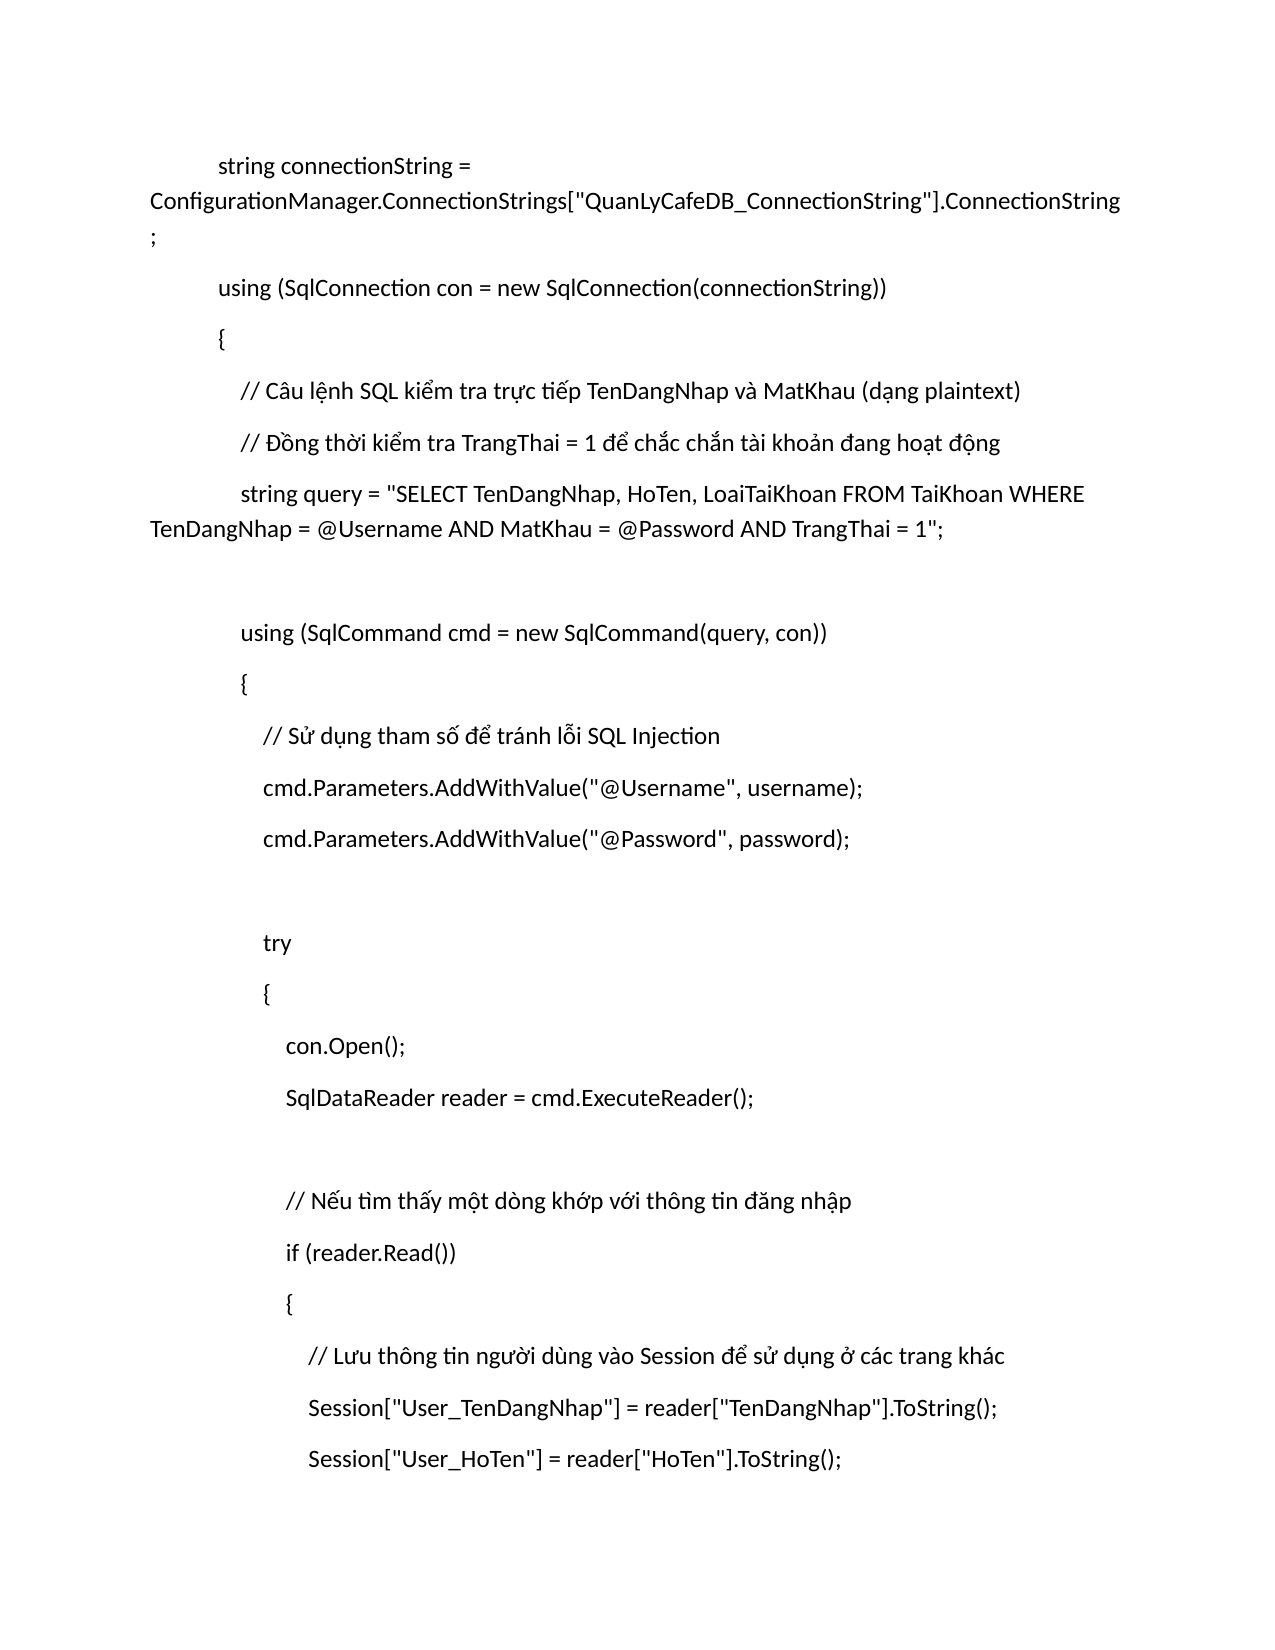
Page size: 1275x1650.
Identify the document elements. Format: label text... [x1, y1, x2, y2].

text // Sử dụng tham số để tránh lỗi SQL Injection [150, 720, 1125, 751]
text Session["User_HoTen"] = reader["HoTen"].ToString(); [150, 1443, 1125, 1474]
text // Đồng thời kiểm tra TrangThai = 1 để chắc chắn tài khoản đang hoạt động [150, 427, 1125, 457]
text string connectionString = ConfigurationManager.ConnectionStrings["QuanLyCafeDB_ConnectionString"].ConnectionString; [150, 150, 1125, 251]
text Session["User_TenDangNhap"] = reader["TenDangNhap"].ToString(); [150, 1392, 1125, 1422]
text cmd.Parameters.AddWithValue("@Username", username); [150, 772, 1125, 802]
text cmd.Parameters.AddWithValue("@Password", password); [150, 823, 1125, 854]
text // Nếu tìm thấy một dòng khớp với thông tin đăng nhập [150, 1185, 1125, 1216]
text // Câu lệnh SQL kiểm tra trực tiếp TenDangNhap và MatKhau (dạng plaintext) [150, 375, 1125, 406]
text try [150, 927, 1125, 957]
text using (SqlCommand cmd = new SqlCommand(query, con)) [150, 617, 1125, 647]
text using (SqlConnection con = new SqlConnection(connectionString)) [150, 272, 1125, 302]
text // Lưu thông tin người dùng vào Session để sử dụng ở các trang khác [150, 1340, 1125, 1371]
text string query = "SELECT TenDangNhap, HoTen, LoaiTaiKhoan FROM TaiKhoan WHERE TenDangNhap = @Username AND MatKhau = @Password AND TrangThai = 1"; [150, 478, 1125, 544]
text con.Open(); [150, 1030, 1125, 1061]
text SqlDataReader reader = cmd.ExecuteReader(); [150, 1082, 1125, 1112]
text { [150, 668, 1125, 699]
text { [150, 323, 1125, 354]
text { [150, 978, 1125, 1009]
text if (reader.Read()) [150, 1237, 1125, 1267]
text { [150, 1288, 1125, 1319]
